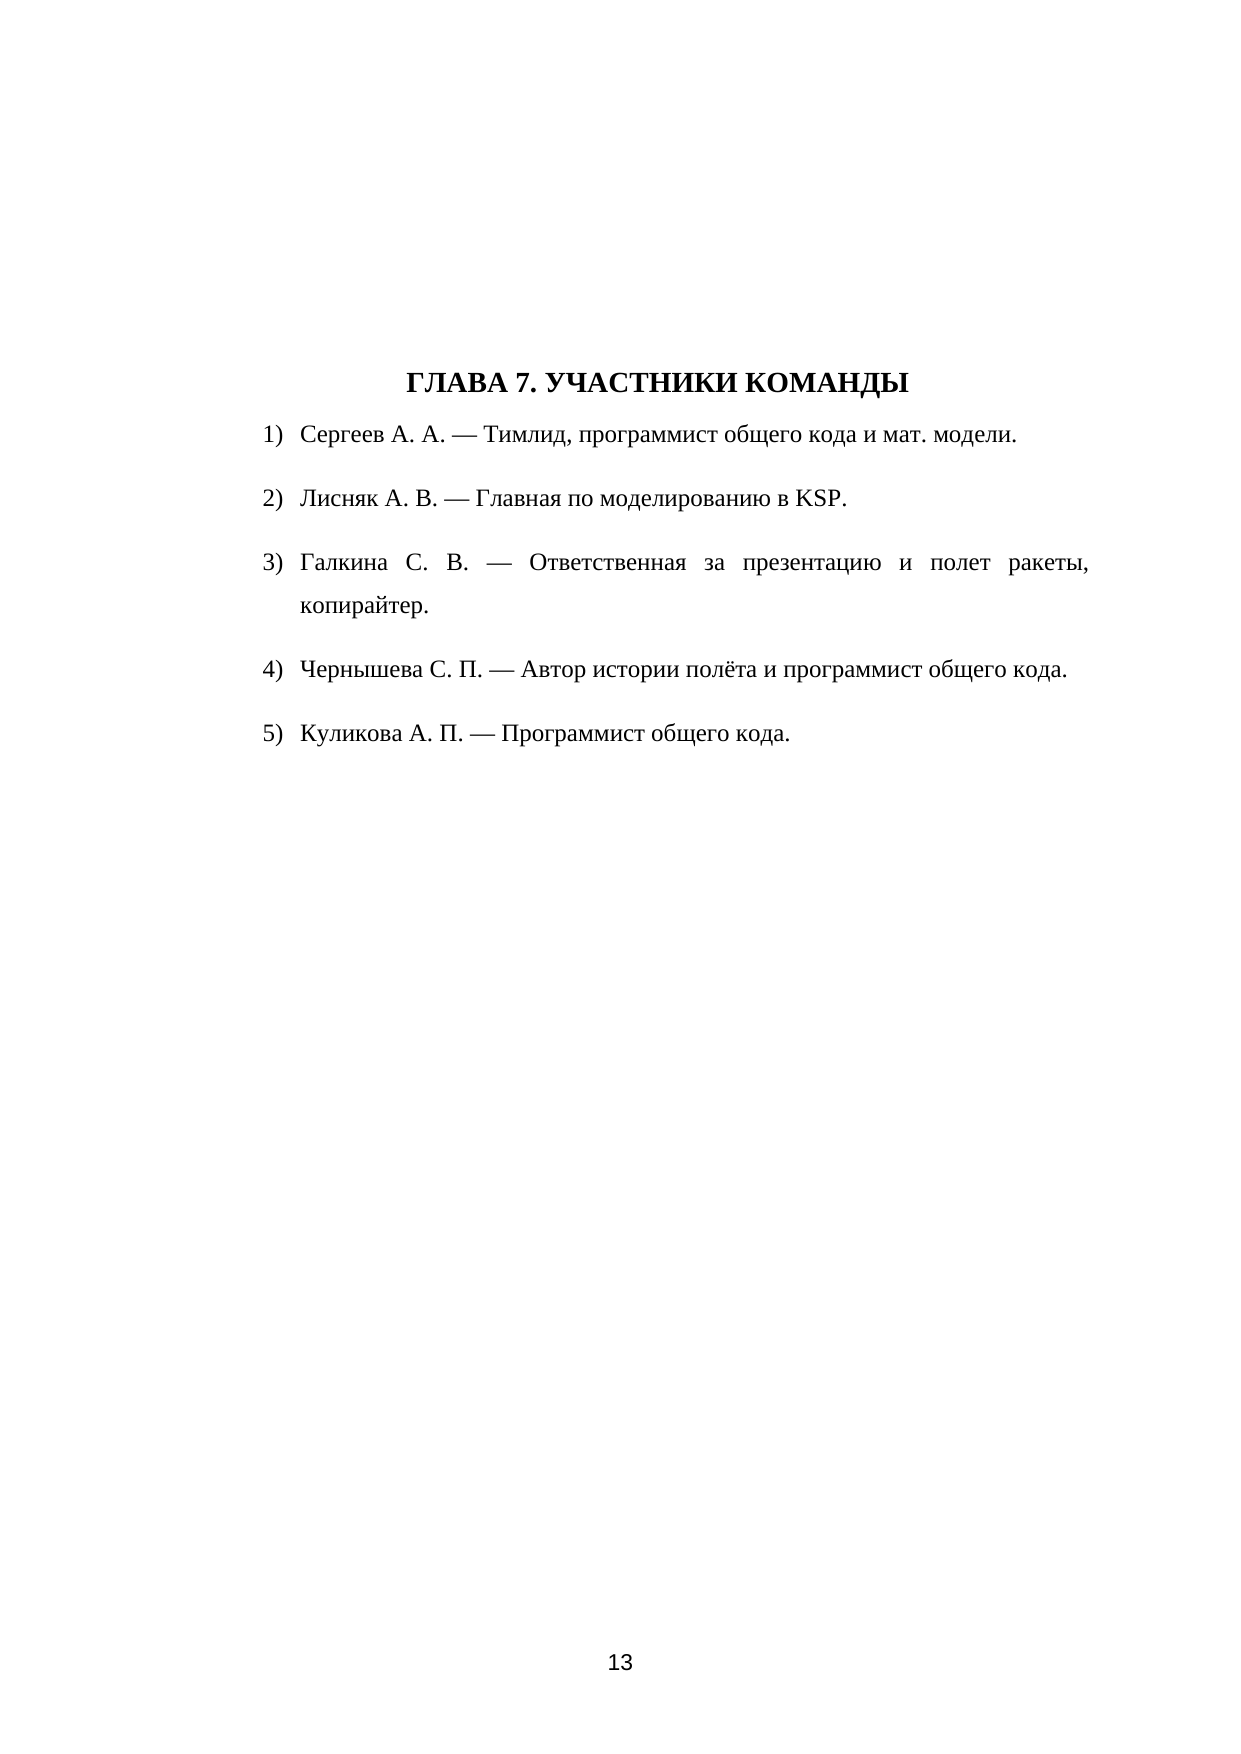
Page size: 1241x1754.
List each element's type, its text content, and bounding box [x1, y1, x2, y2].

text ГЛАВА 7. УЧАСТНИКИ КОМАНДЫ [225, 365, 1090, 399]
list Куликова А. П. — Программист общего кода. [262, 718, 1090, 747]
list Сергеев А. А. — Тимлид, программист общего кода и мат. модели. [262, 419, 1090, 448]
list Лисняк А. В. — Главная по моделированию в KSP. [262, 483, 1090, 512]
list Галкина С. В. — Ответственная за презентацию и полет ракеты, копирайтер. [262, 547, 1090, 619]
list Чернышева С. П. — Автор истории полёта и программист общего кода. [262, 654, 1090, 683]
